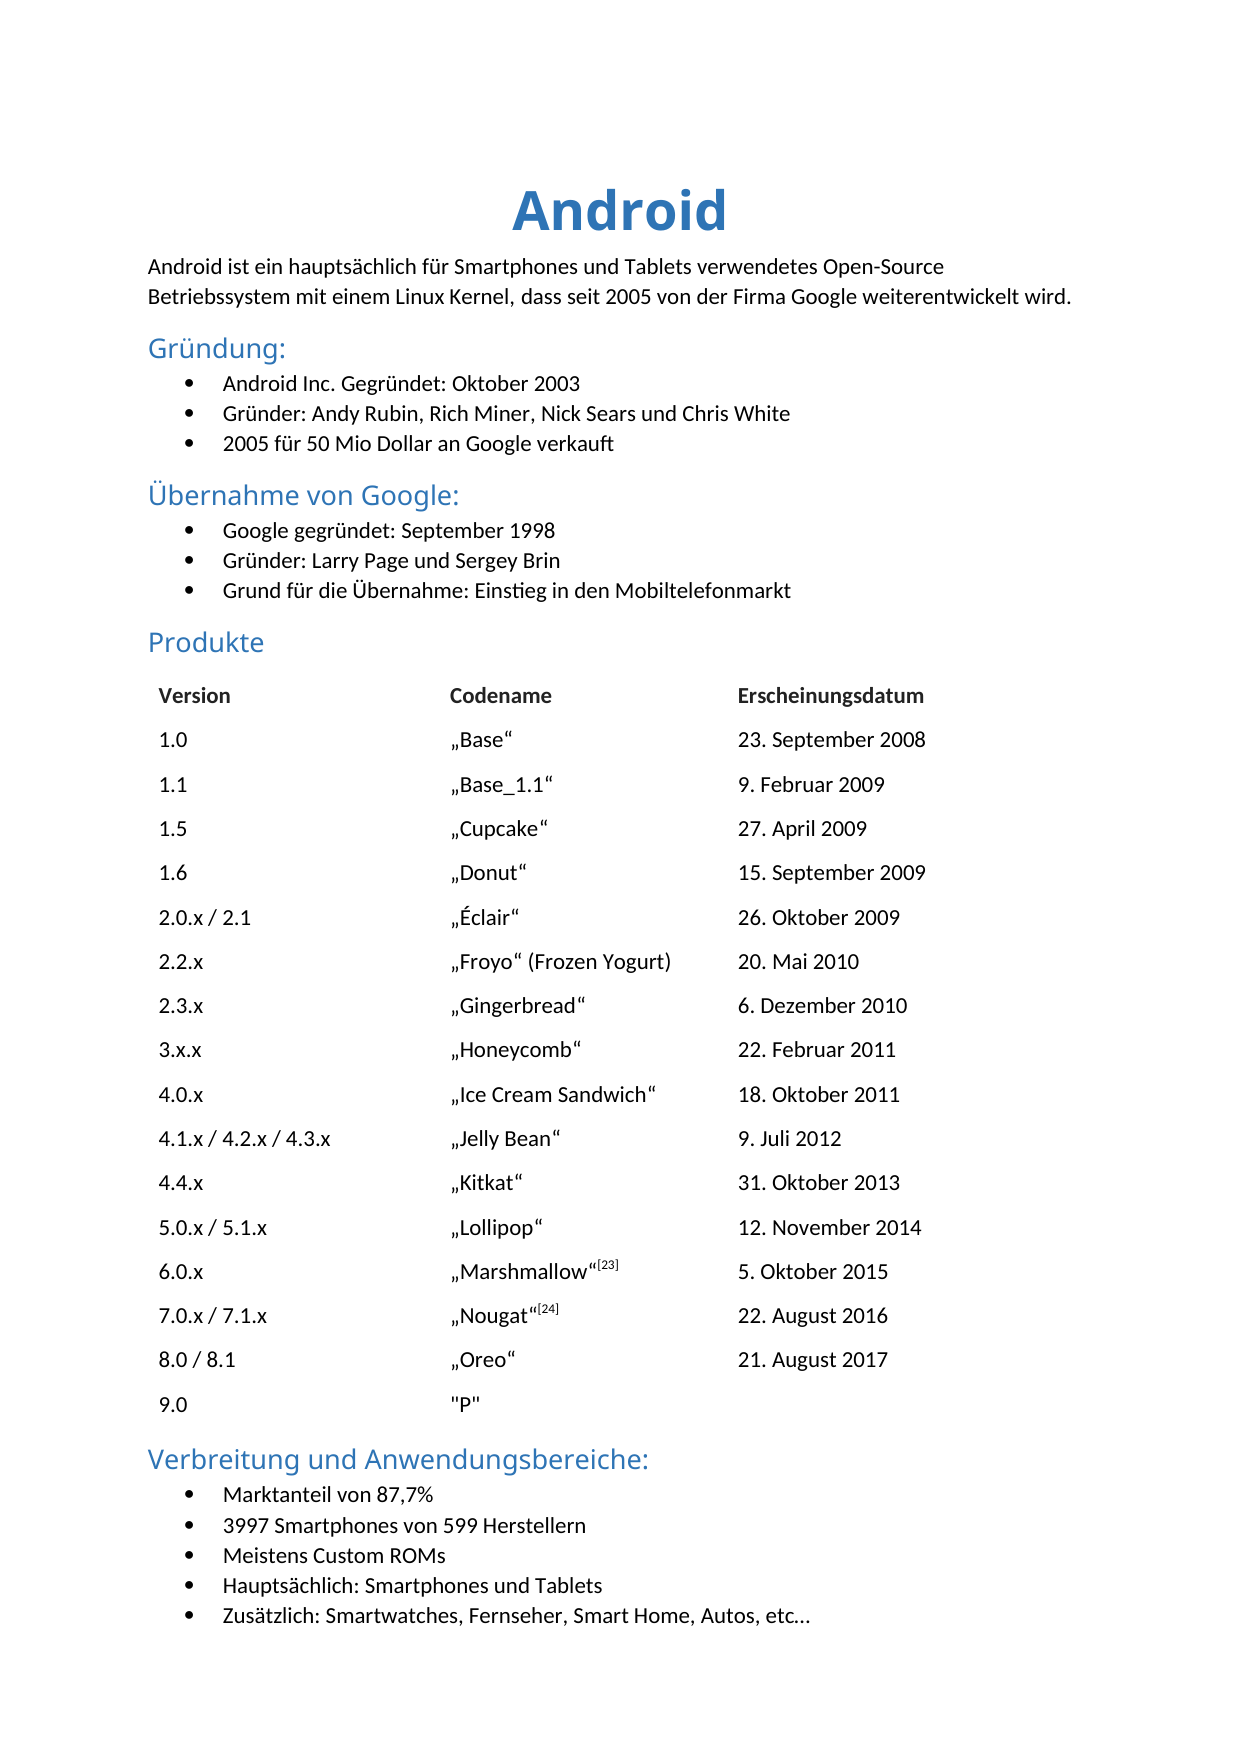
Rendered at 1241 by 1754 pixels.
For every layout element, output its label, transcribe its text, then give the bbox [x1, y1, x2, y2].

list Gründer: Andy Rubin, Rich Miner, Nick Sears und Chris White [185, 399, 1093, 427]
list Marktanteil von 87,7% [185, 1481, 1093, 1509]
text Version Codename Erscheinungsdatum [158, 688, 1093, 707]
text 6.0.x „Marshmallow“[23] 5. Oktober 2015 [158, 1264, 1093, 1283]
text 2.0.x / 2.1 „Éclair“ 26. Oktober 2009 [158, 909, 1093, 929]
text 9.0 "P" [158, 1397, 1093, 1416]
list Zusätzlich: Smartwatches, Fernseher, Smart Home, Autos, etc… [185, 1601, 1093, 1629]
subtitle Android [148, 173, 1093, 246]
list Grund für die Übernahme: Einstieg in den Mobiltelefonmarkt [185, 577, 1093, 604]
list Google gegründet: September 1998 [185, 516, 1093, 544]
text 7.0.x / 7.1.x „Nougat“[24] 22. August 2016 [158, 1308, 1093, 1327]
text 1.6 „Donut“ 15. September 2009 [158, 865, 1093, 884]
text 1.0 „Base“ 23. September 2008 [158, 732, 1093, 752]
subtitle Verbreitung und Anwendungsbereiche: [148, 1441, 1093, 1478]
list Gründer: Larry Page und Sergey Brin [185, 546, 1093, 574]
text 2.3.x „Gingerbread“ 6. Dezember 2010 [158, 998, 1093, 1017]
text 8.0 / 8.1 „Oreo“ 21. August 2017 [158, 1352, 1093, 1372]
text 4.4.x „Kitkat“ 31. Oktober 2013 [158, 1175, 1093, 1194]
list Meistens Custom ROMs [185, 1541, 1093, 1569]
text 4.1.x / 4.2.x / 4.3.x „Jelly Bean“ 9. Juli 2012 [158, 1131, 1093, 1150]
text 3.x.x „Honeycomb“ 22. Februar 2011 [158, 1042, 1093, 1062]
list Hauptsächlich: Smartphones und Tablets [185, 1571, 1093, 1599]
subtitle Produkte [148, 623, 1093, 660]
list 2005 für 50 Mio Dollar an Google verkauft [185, 429, 1093, 457]
list 3997 Smartphones von 599 Herstellern [185, 1511, 1093, 1539]
text 1.5 „Cupcake“ 27. April 2009 [158, 821, 1093, 840]
text 5.0.x / 5.1.x „Lollipop“ 12. November 2014 [158, 1219, 1093, 1239]
subtitle Übernahme von Google: [148, 476, 1093, 513]
text 2.2.x „Froyo“ (Frozen Yogurt) 20. Mai 2010 [158, 954, 1093, 973]
text Android ist ein hauptsächlich für Smartphones und Tablets verwendetes Open-Source Betriebssystem mit einem Linux Kernel, dass seit 2005 von der Firma Google weiterentwickelt wird. [148, 252, 1093, 310]
list Android Inc. Gegründet: Oktober 2003 [185, 369, 1093, 397]
text 4.0.x „Ice Cream Sandwich“ 18. Oktober 2011 [158, 1087, 1093, 1106]
subtitle Gründung: [148, 329, 1093, 366]
text 1.1 „Base_1.1“ 9. Februar 2009 [158, 777, 1093, 796]
